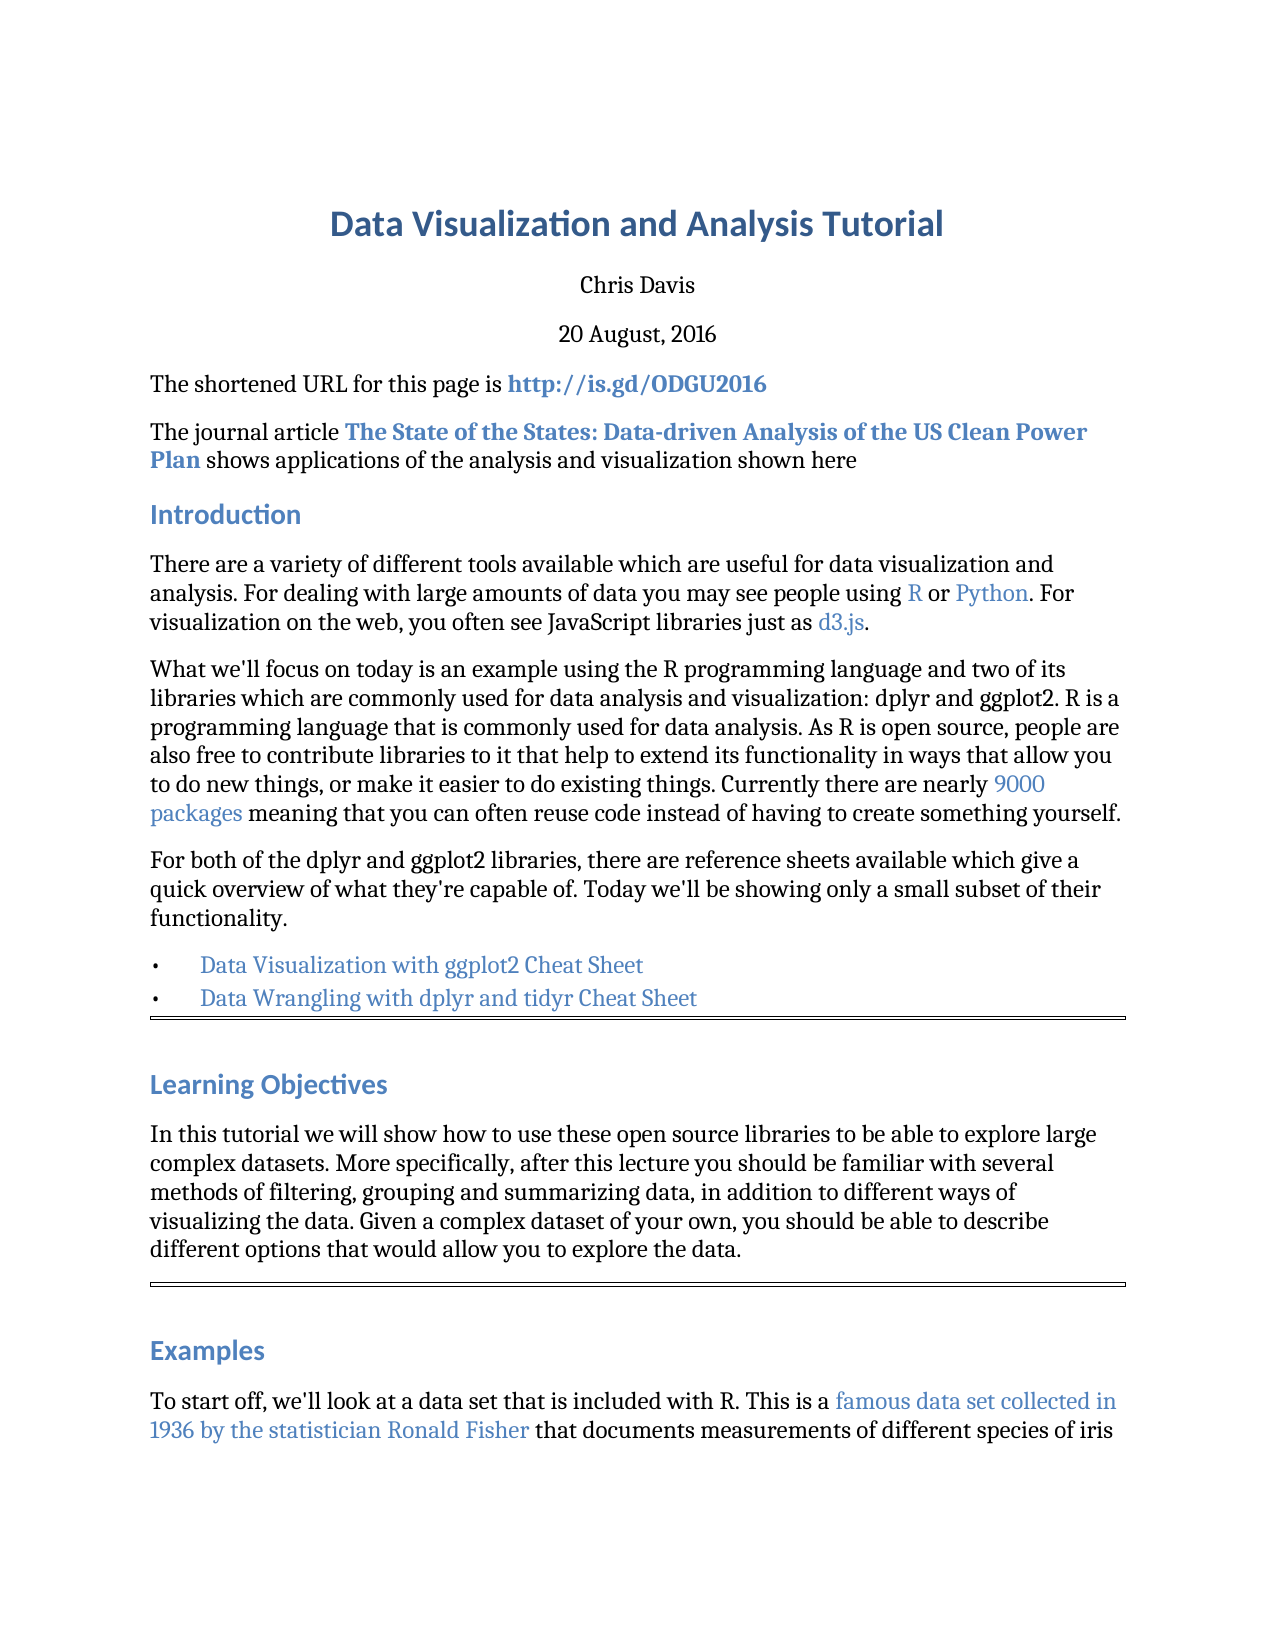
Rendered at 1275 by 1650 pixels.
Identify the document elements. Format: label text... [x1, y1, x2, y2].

text The journal article The State of the States: Data-driven Analysis of the US Clean Power Plan shows applications of the analysis and visualization shown here [150, 417, 1125, 475]
text Chris Davis [150, 271, 1125, 299]
subtitle Introduction [150, 496, 1125, 531]
list Data Wrangling with dplyr and tidyr Cheat Sheet [150, 984, 1125, 1013]
text In this tutorial we will show how to use these open source libraries to be able to explore large complex datasets. More specifically, after this lecture you should be familiar with several methods of filtering, grouping and summarizing data, in addition to different ways of visualizing the data. Given a complex dataset of your own, you should be able to describe different options that would allow you to explore the data. [150, 1120, 1125, 1264]
text What we'll focus on today is an example using the R programming language and two of its libraries which are commonly used for data analysis and visualization: dplyr and ggplot2. R is a programming language that is commonly used for data analysis. As R is open source, people are also free to contribute libraries to it that help to extend its functionality in ways that allow you to do new things, or make it easier to do existing things. Currently there are nearly 9000 packages meaning that you can often reuse code instead of having to create something yourself. [150, 655, 1125, 828]
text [150, 1387, 1125, 1444]
subtitle Examples [150, 1332, 1125, 1368]
text The shortened URL for this page is http://is.gd/ODGU2016 [150, 370, 1125, 399]
subtitle Learning Objectives [150, 1066, 1125, 1102]
text 20 August, 2016 [150, 320, 1125, 349]
title Data Visualization and Analysis Tutorial [150, 200, 1125, 246]
text There are a variety of different tools available which are useful for data visualization and analysis. For dealing with large amounts of data you may see people using R or Python. For visualization on the web, you often see JavaScript libraries just as d3.js. [150, 550, 1125, 636]
list Data Visualization with ggplot2 Cheat Sheet [150, 951, 1125, 980]
text For both of the dplyr and ggplot2 libraries, there are reference sheets available which give a quick overview of what they're capable of. Today we'll be showing only a small subset of their functionality. [150, 846, 1125, 933]
